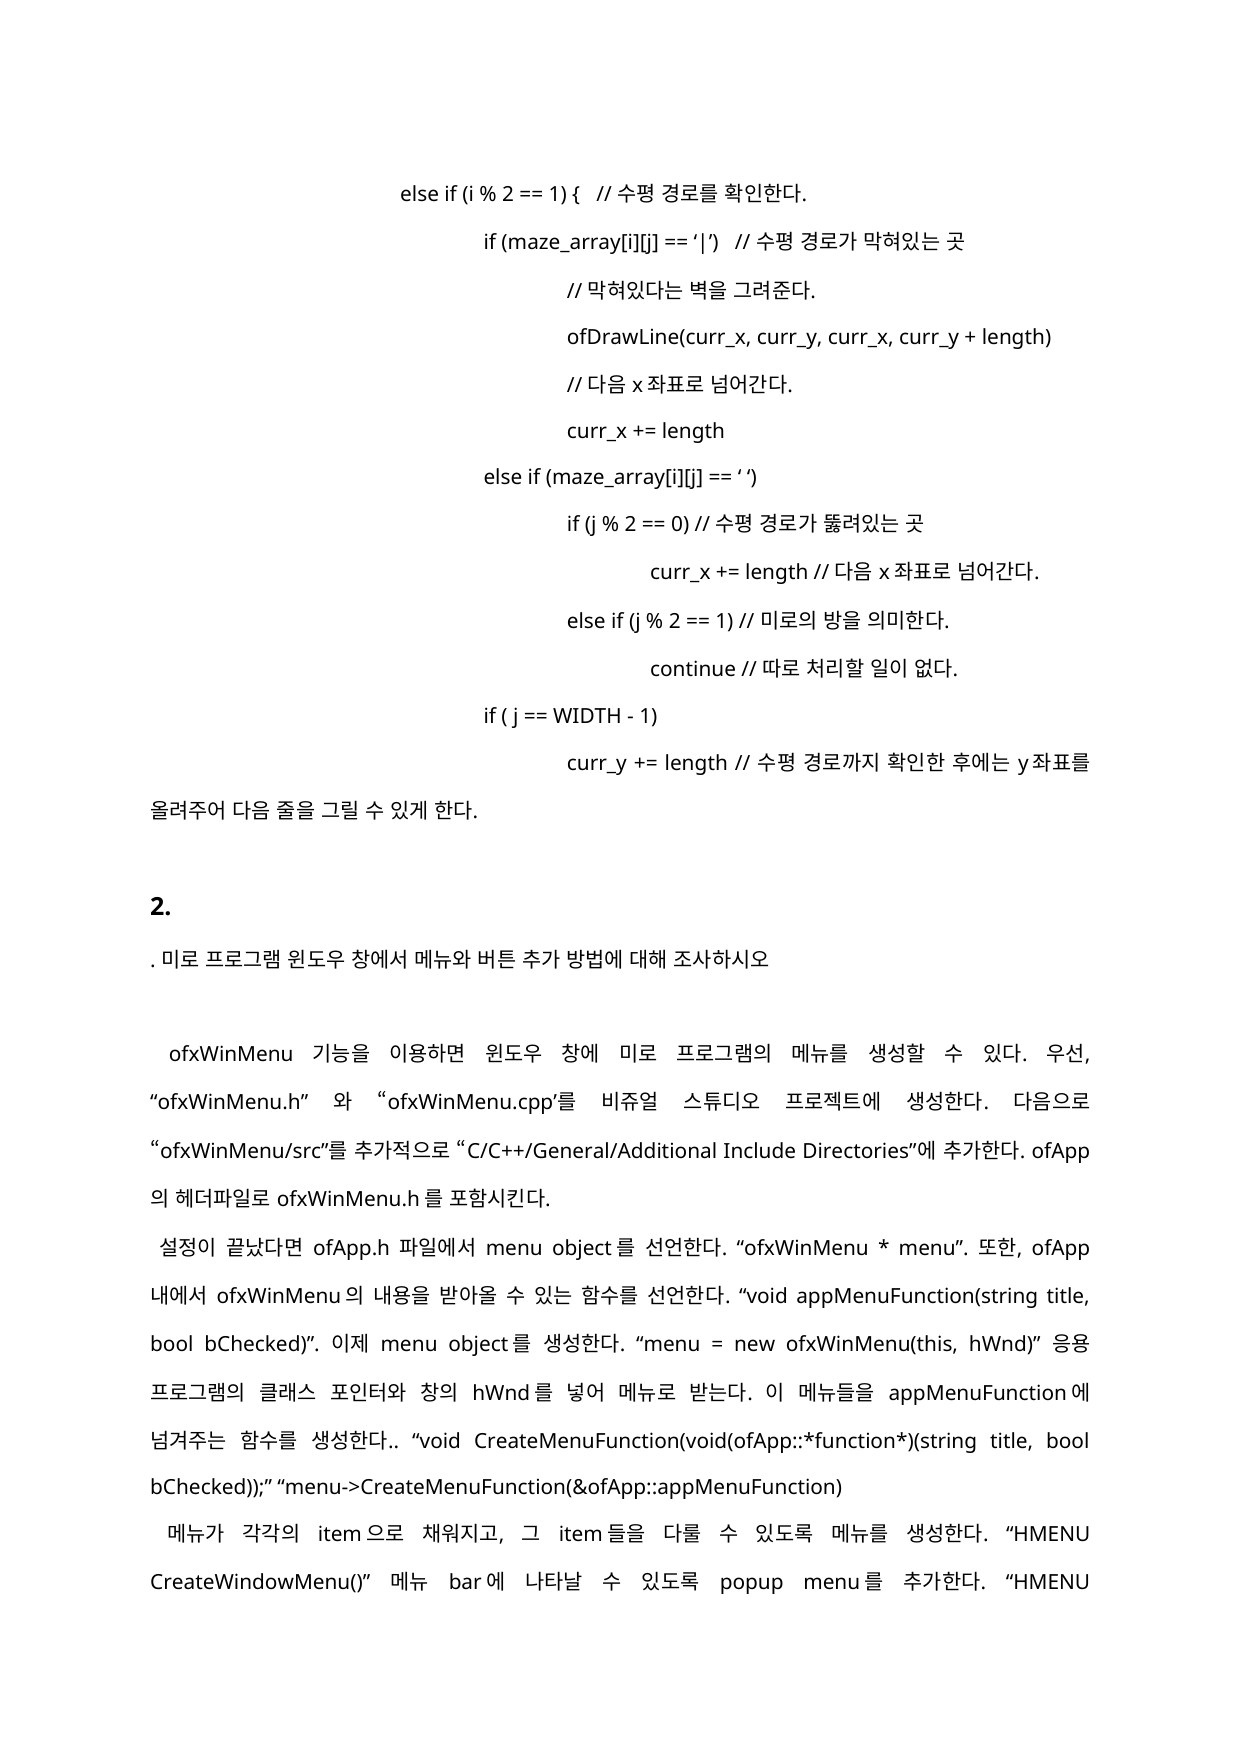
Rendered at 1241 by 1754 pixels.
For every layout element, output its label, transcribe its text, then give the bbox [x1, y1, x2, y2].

text if (maze_array[i][j] == ‘|’) // 수평 경로가 막혀있는 곳 [150, 226, 1090, 256]
text . 미로 프로그램 윈도우 창에서 메뉴와 버튼 추가 방법에 대해 조사하시오 [150, 943, 1090, 973]
text continue // 따로 처리할 일이 없다. [150, 652, 1090, 683]
text else if (i % 2 == 1) { // 수평 경로를 확인한다. [150, 177, 1090, 207]
text 2. [150, 889, 1090, 923]
text curr_y += length // 수평 경로까지 확인한 후에는 y좌표를 올려주어 다음 줄을 그릴 수 있게 한다. [150, 746, 1090, 825]
text else if (j % 2 == 1) // 미로의 방을 의미한다. [150, 604, 1090, 634]
text if ( j == WIDTH - 1) [150, 701, 1090, 729]
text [150, 1517, 1090, 1596]
text if (j % 2 == 0) // 수평 경로가 뚫려있는 곳 [150, 507, 1090, 537]
text curr_x += length [150, 416, 1090, 445]
text curr_x += length // 다음 x좌표로 넘어간다. [150, 556, 1090, 586]
text ofxWinMenu 기능을 이용하면 윈도우 창에 미로 프로그램의 메뉴를 생성할 수 있다. 우선, “ofxWinMenu.h” 와 “ofxWinMenu.cpp’를 비쥬얼 스튜디오 프로젝트에 생성한다. 다음으로 “ofxWinMenu/src”를 추가적으로 “C/C++/General/Additional Include Directories”에 추가한다. ofApp의 헤더파일로 ofxWinMenu.h를 포함시킨다. [150, 1037, 1090, 1213]
text 설정이 끝났다면 ofApp.h 파일에서 menu object를 선언한다. “ofxWinMenu * menu”. 또한, ofApp 내에서 ofxWinMenu의 내용을 받아올 수 있는 함수를 선언한다. “void appMenuFunction(string title, bool bChecked)”. 이제 menu object를 생성한다. “menu = new ofxWinMenu(this, hWnd)” 응용 프로그램의 클래스 포인터와 창의 hWnd를 넣어 메뉴로 받는다. 이 메뉴들을 appMenuFunction에 넘겨주는 함수를 생성한다.. “void CreateMenuFunction(void(ofApp::*function*)(string title, bool bChecked));” “menu->CreateMenuFunction(&ofApp::appMenuFunction) [150, 1231, 1090, 1500]
text ofDrawLine(curr_x, curr_y, curr_x, curr_y + length) [150, 322, 1090, 351]
text // 막혀있다는 벽을 그려준다. [150, 274, 1090, 304]
text else if (maze_array[i][j] == ‘ ‘) [150, 462, 1090, 490]
text // 다음 x좌표로 넘어간다. [150, 368, 1090, 398]
